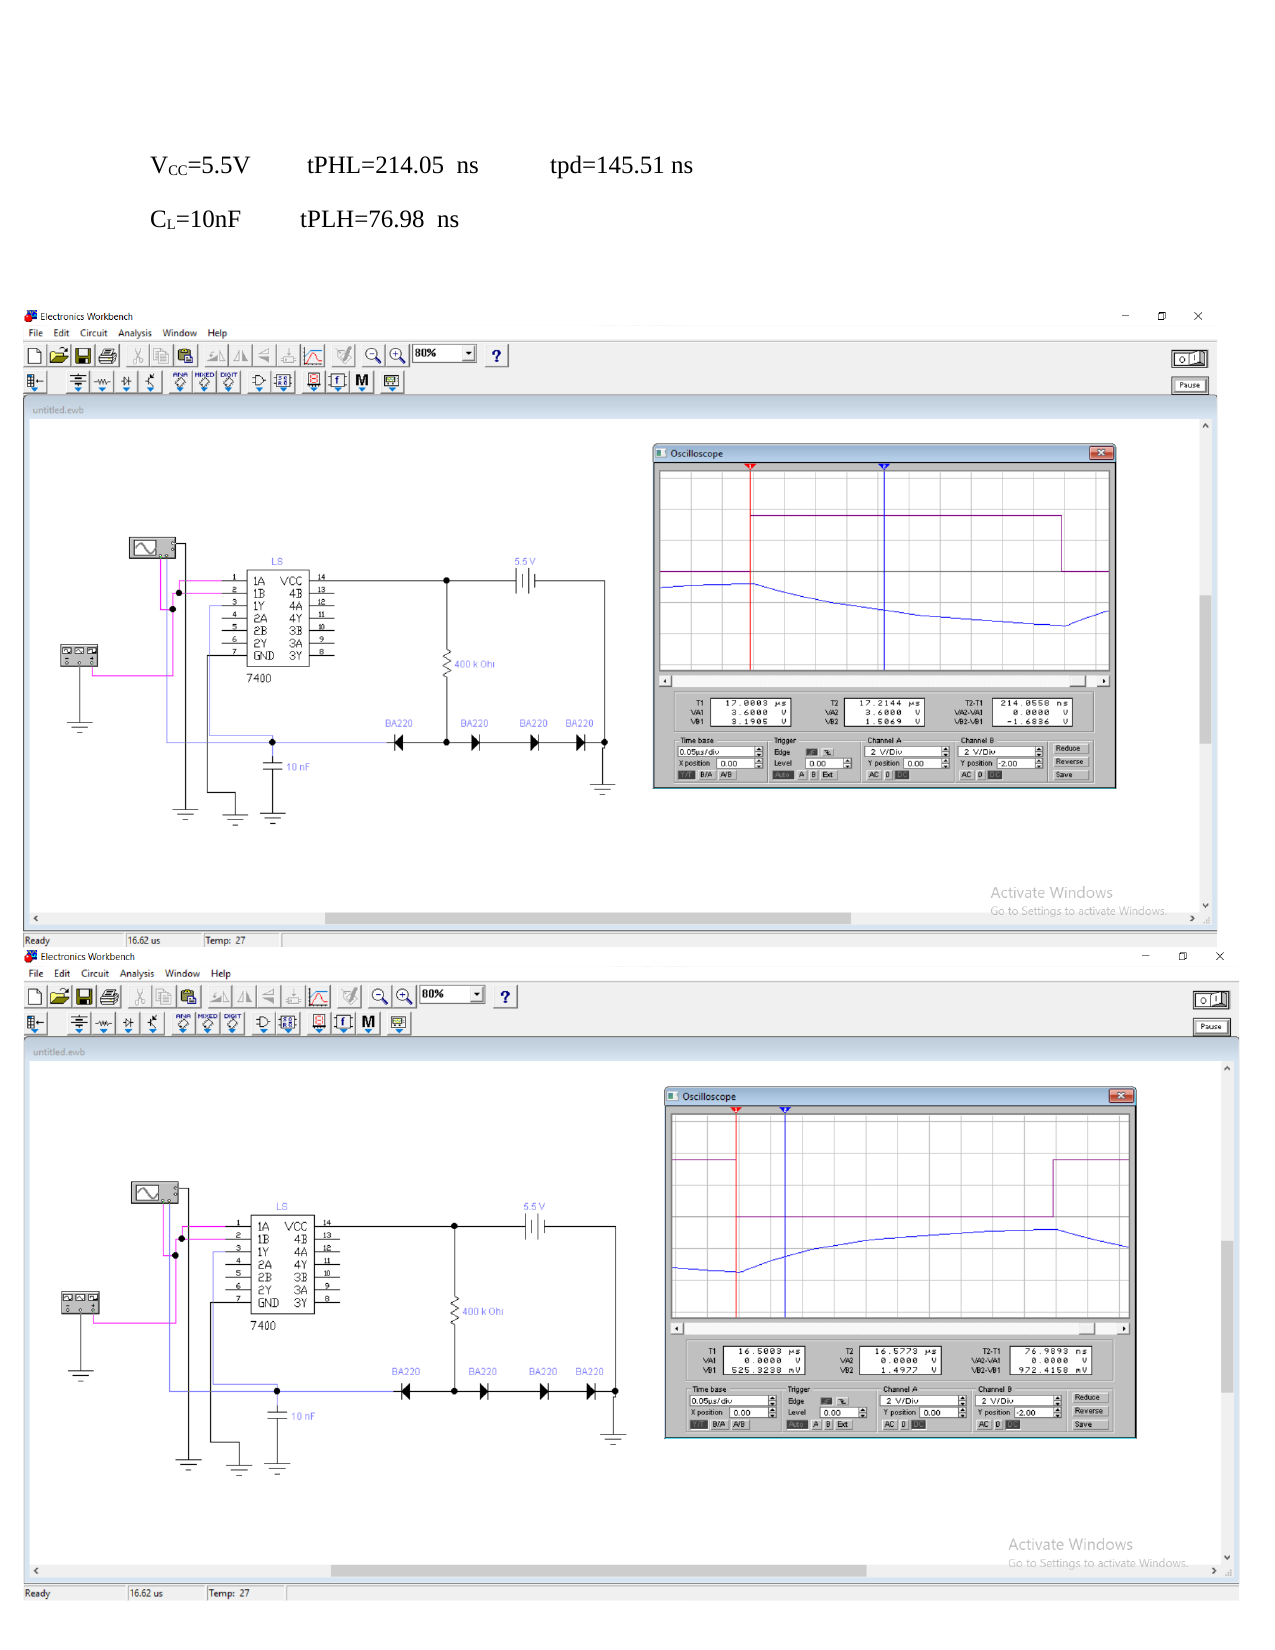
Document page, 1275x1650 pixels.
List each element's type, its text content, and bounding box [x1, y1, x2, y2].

text CL=10nF tPLH=76.98 ns [150, 204, 1125, 233]
text VCC=5.5V tPHL=214.05 ns tpd=145.51 ns [150, 150, 1125, 179]
picture [23, 307, 1240, 1601]
